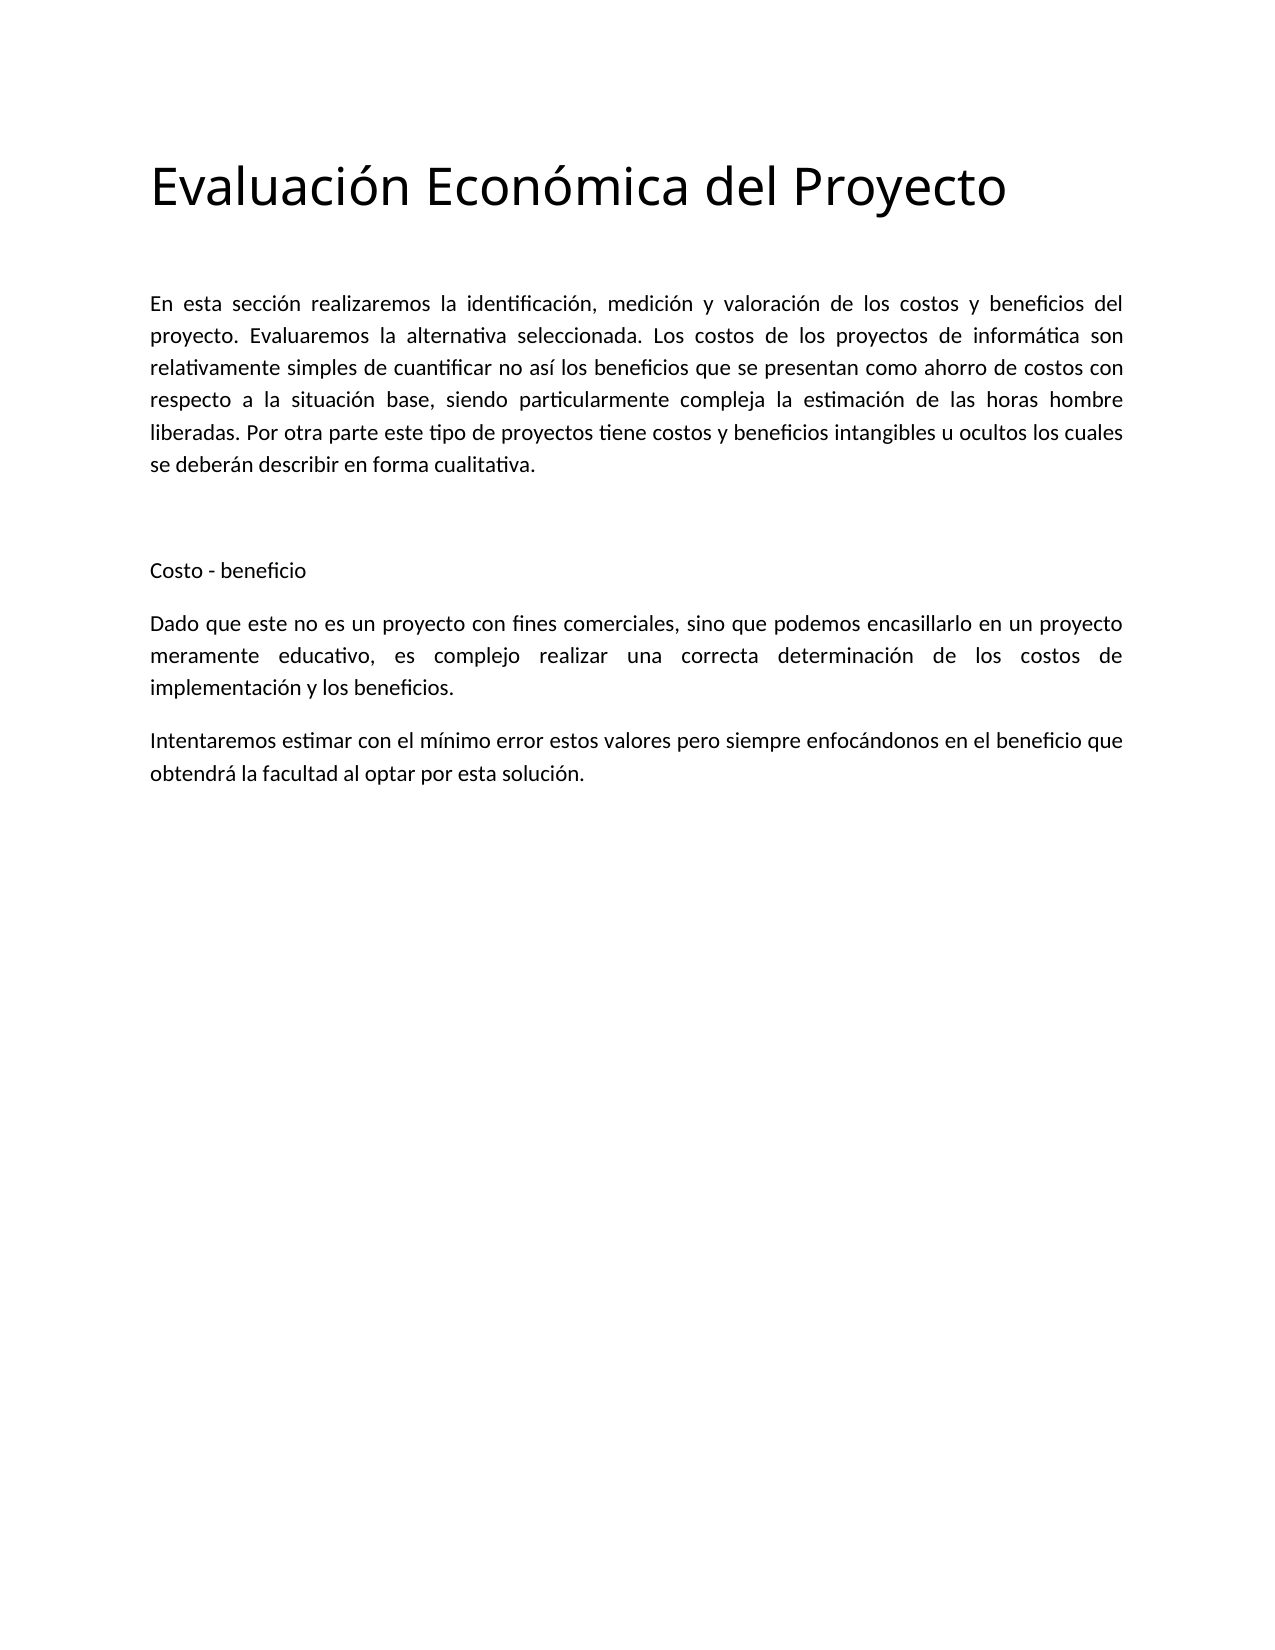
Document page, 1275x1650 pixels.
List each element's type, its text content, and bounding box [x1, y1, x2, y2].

text Intentaremos estimar con el mínimo error estos valores pero siempre enfocándonos en el beneficio que obtendrá la facultad al optar por esta solución. [150, 726, 1125, 787]
text Evaluación Económica del Proyecto [150, 150, 1125, 221]
text En esta sección realizaremos la identificación, medición y valoración de los costos y beneficios del proyecto. Evaluaremos la alternativa seleccionada. Los costos de los proyectos de informática son relativamente simples de cuantificar no así los beneficios que se presentan como ahorro de costos con respecto a la situación base, siendo particularmente compleja la estimación de las horas hombre liberadas. Por otra parte este tipo de proyectos tiene costos y beneficios intangibles u ocultos los cuales se deberán describir en forma cualitativa. [150, 289, 1125, 478]
text Dado que este no es un proyecto con fines comerciales, sino que podemos encasillarlo en un proyecto meramente educativo, es complejo realizar una correcta determinación de los costos de implementación y los beneficios. [150, 609, 1125, 701]
text Costo - beneficio [150, 556, 1125, 584]
